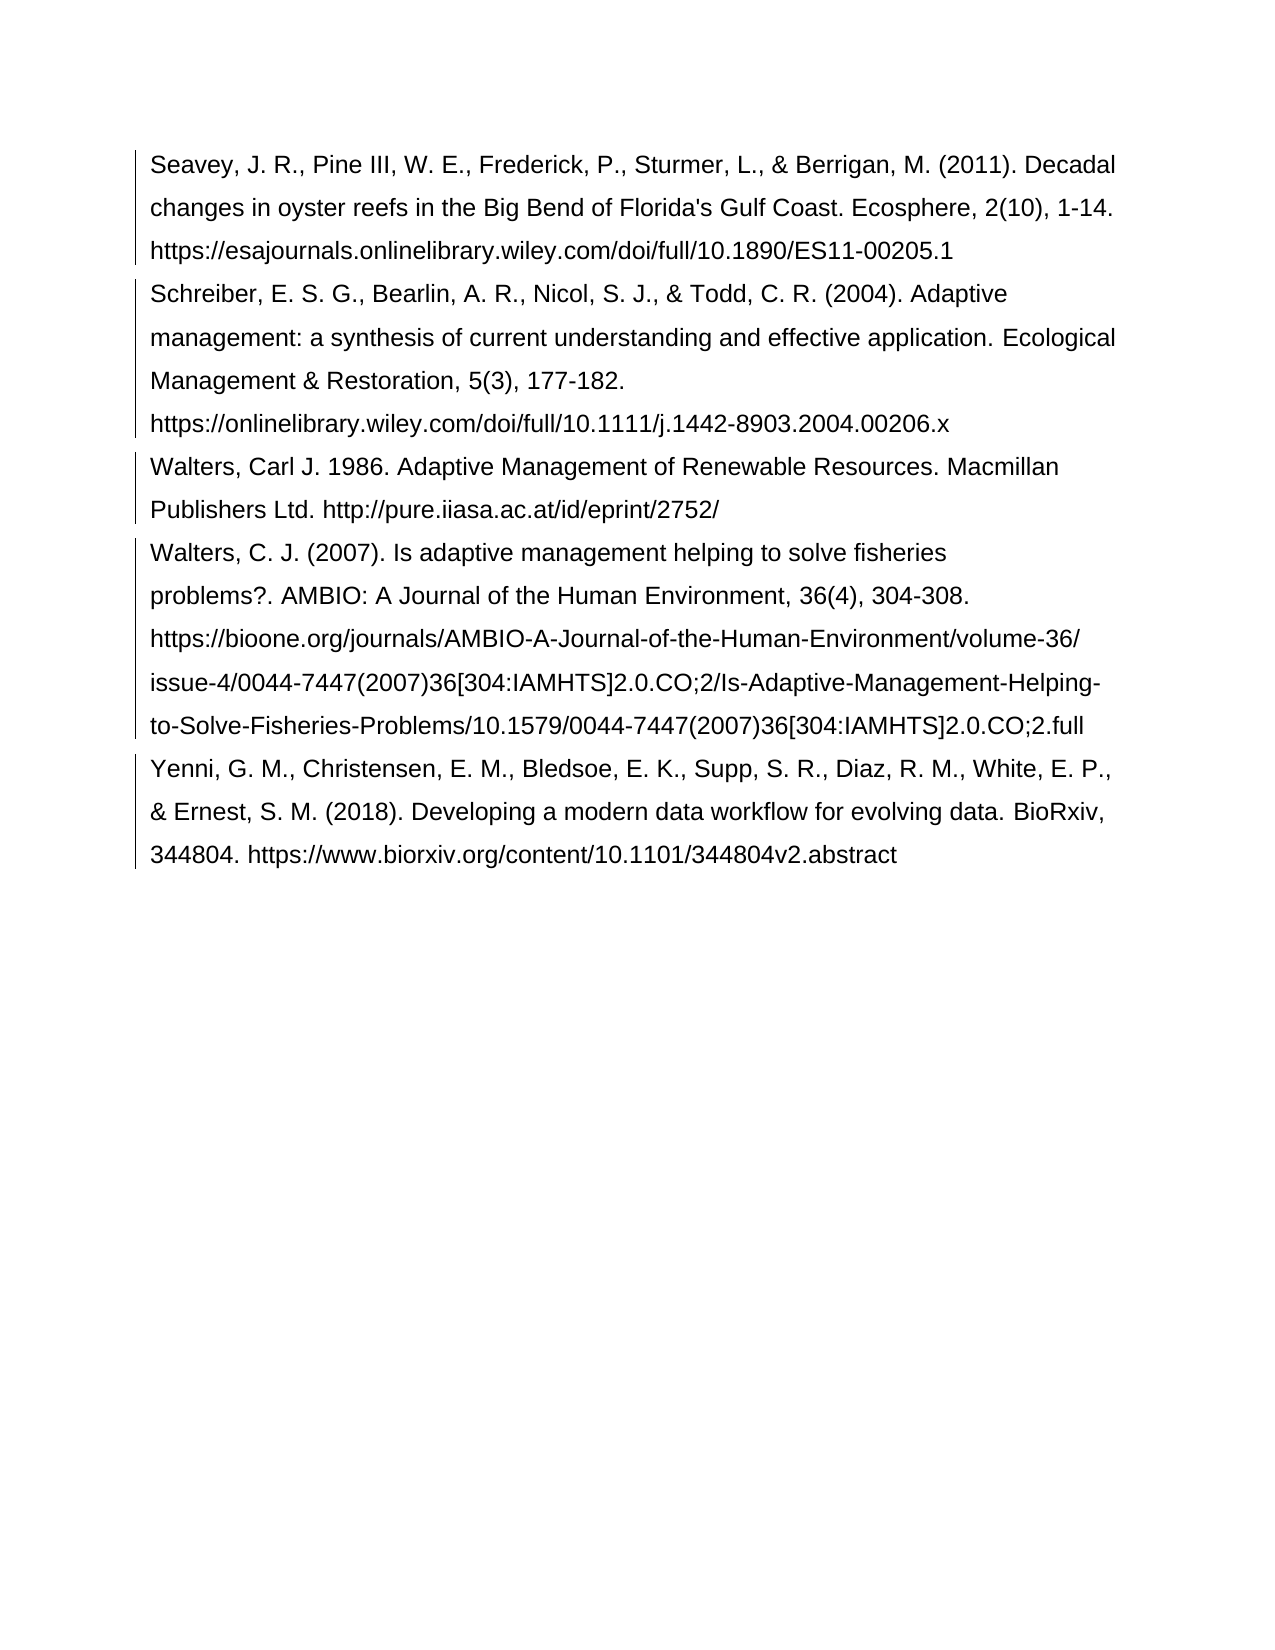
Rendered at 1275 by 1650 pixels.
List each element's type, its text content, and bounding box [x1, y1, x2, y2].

text Walters, Carl J. 1986. Adaptive Management of Renewable Resources. Macmillan Publishers Ltd. http://pure.iiasa.ac.at/id/eprint/2752/ [150, 452, 1125, 524]
text Yenni, G. M., Christensen, E. M., Bledsoe, E. K., Supp, S. R., Diaz, R. M., White, E. P., & Ernest, S. M. (2018). Developing a modern data workflow for evolving data. BioRxiv, 344804. https://www.biorxiv.org/content/10.1101/344804v2.abstract [150, 754, 1125, 869]
text Walters, C. J. (2007). Is adaptive management helping to solve fisheries problems?. AMBIO: A Journal of the Human Environment, 36(4), 304-308. https://bioone.org/journals/AMBIO-A-Journal-of-the-Human-Environment/volume-36/issue-4/0044-7447(2007)36[304:IAMHTS]2.0.CO;2/Is-Adaptive-Management-Helping-to-Solve-Fisheries-Problems/10.1579/0044-7447(2007)36[304:IAMHTS]2.0.CO;2.full [150, 538, 1125, 739]
text Schreiber, E. S. G., Bearlin, A. R., Nicol, S. J., & Todd, C. R. (2004). Adaptive management: a synthesis of current understanding and effective application. Ecological Management & Restoration, 5(3), 177-182. https://onlinelibrary.wiley.com/doi/full/10.1111/j.1442-8903.2004.00206.x [150, 279, 1125, 437]
text Seavey, J. R., Pine III, W. E., Frederick, P., Sturmer, L., & Berrigan, M. (2011). Decadal changes in oyster reefs in the Big Bend of Florida's Gulf Coast. Ecosphere, 2(10), 1-14. https://esajournals.onlinelibrary.wiley.com/doi/full/10.1890/ES11-00205.1 [150, 150, 1125, 265]
